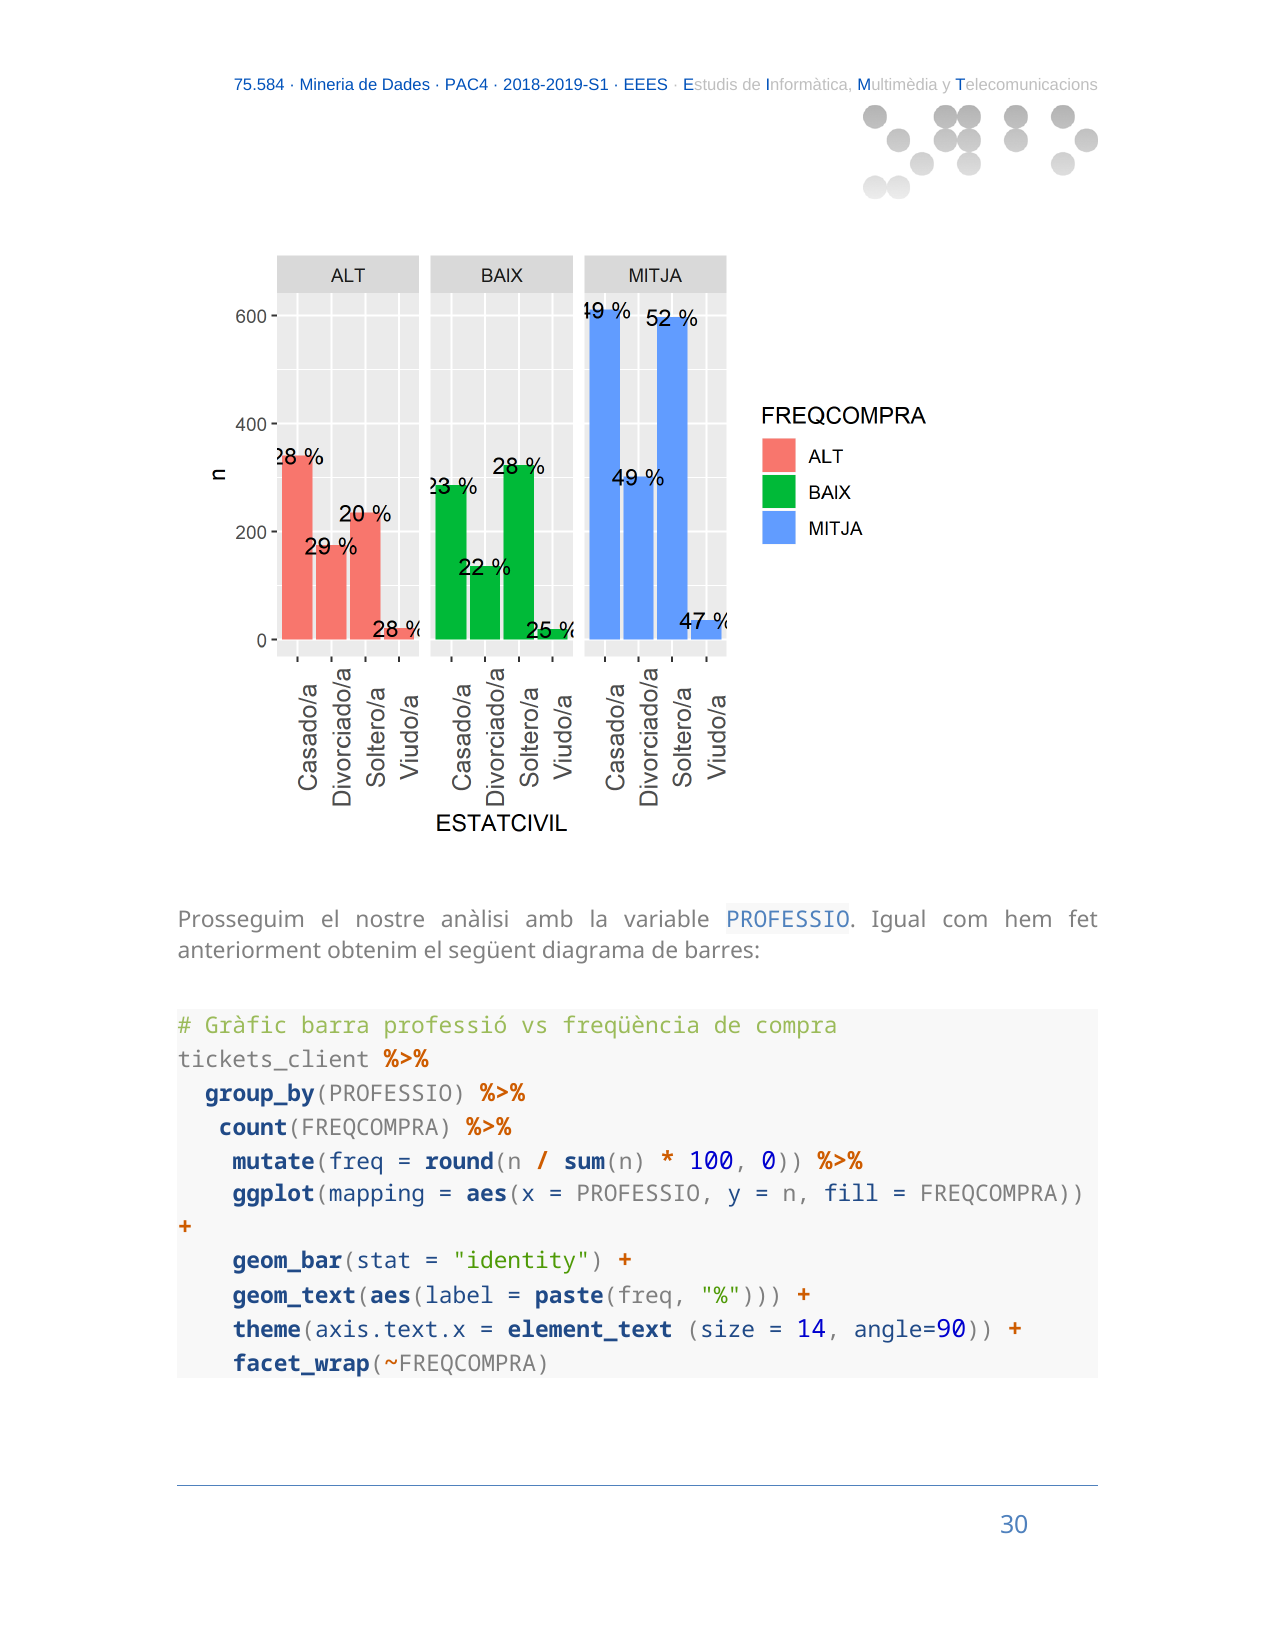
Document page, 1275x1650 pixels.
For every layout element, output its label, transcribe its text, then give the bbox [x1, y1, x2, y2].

picture [196, 245, 949, 847]
text # Gràfic barra professió vs freqüència de compra tickets_client %>% group_by(PROFESSIO) %>% count(FREQCOMPRA) %>% mutate(freq = round(n / sum(n) * 100, 0)) %>% ggplot(mapping = aes(x = PROFESSIO, y = n, fill = FREQCOMPRA)) + geom_bar(stat = "identity") + geom_text(aes(label = paste(freq, "%"))) + theme(axis.text.x = element_text (size = 14, angle=90)) + facet_wrap(~FREQCOMPRA) [177, 1009, 1098, 1378]
text Prosseguim el nostre anàlisi amb la variable PROFESSIO. Igual com hem fet anteriorment obtenim el següent diagrama de barres: [177, 903, 1098, 966]
picture [863, 94, 1098, 211]
